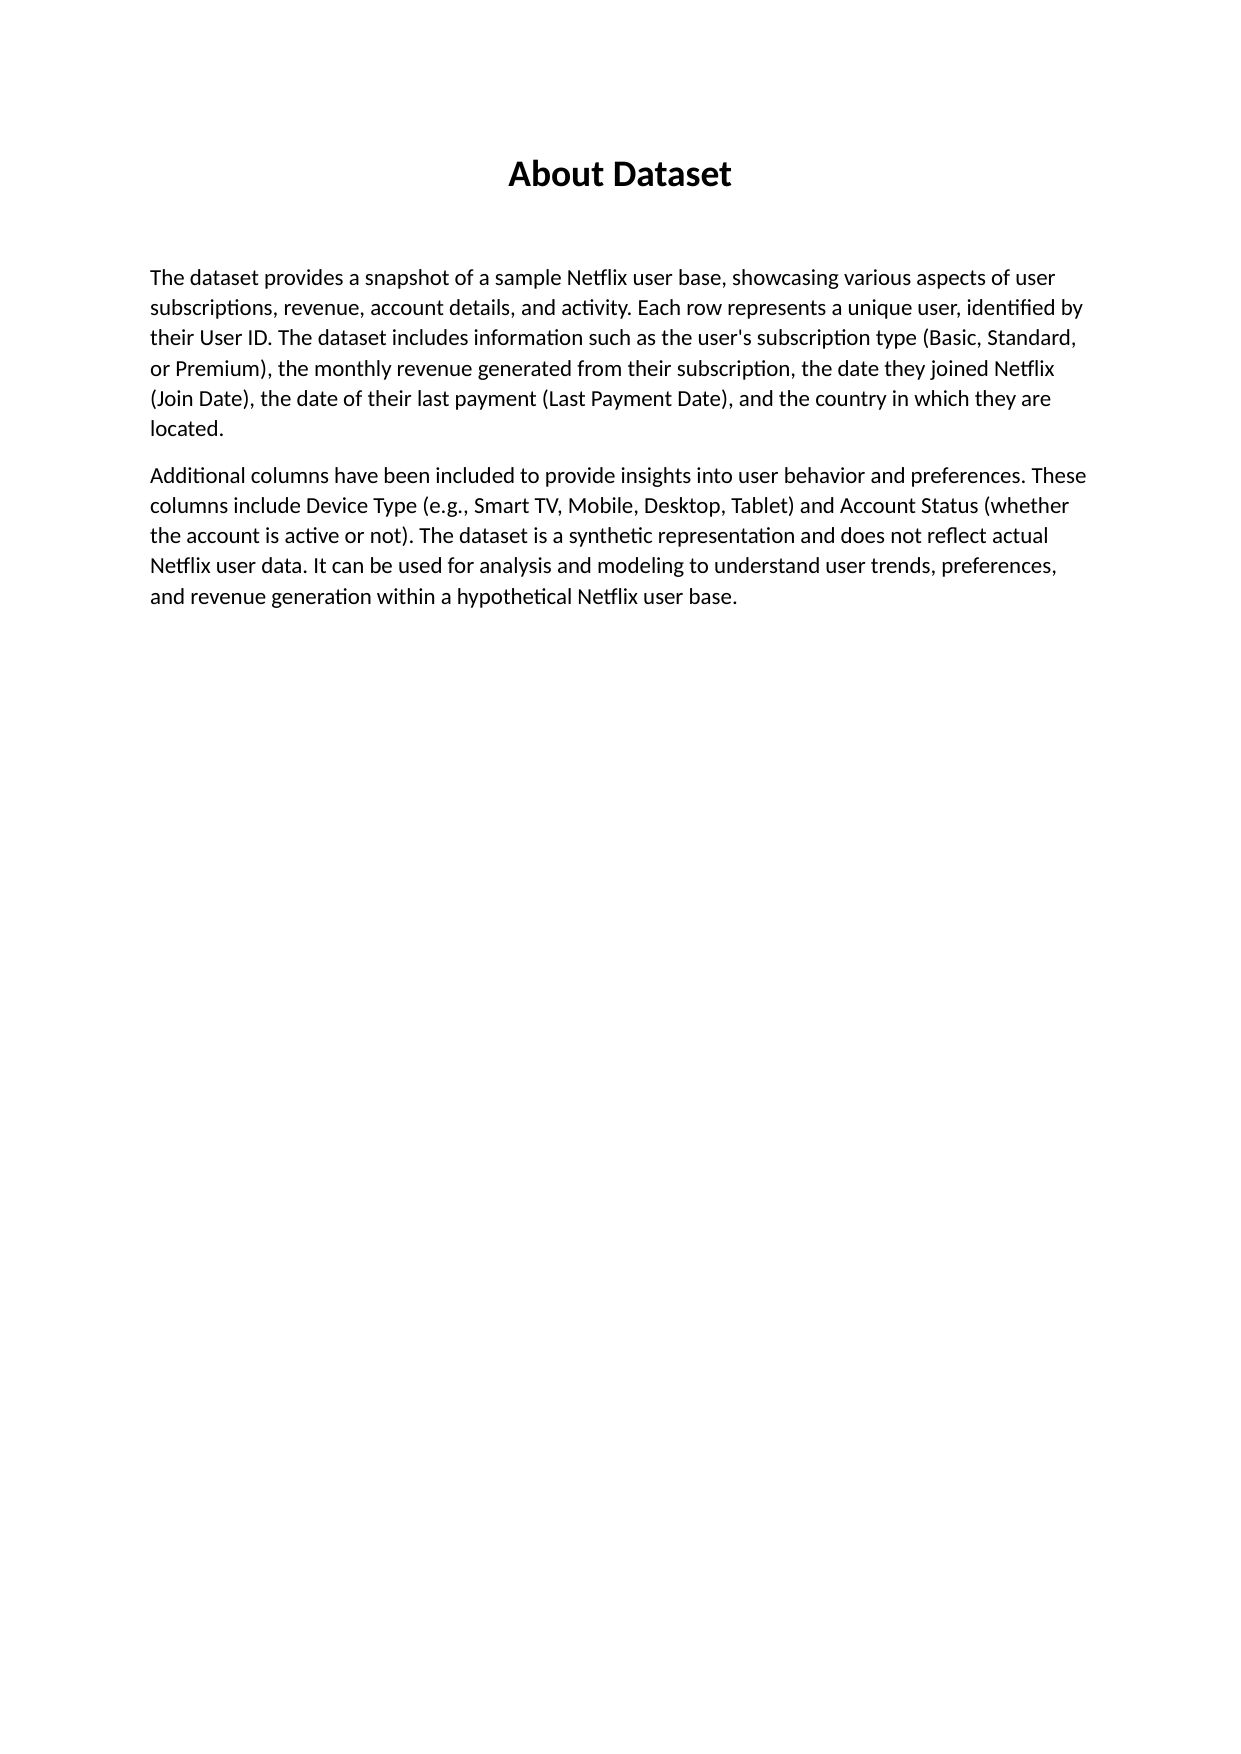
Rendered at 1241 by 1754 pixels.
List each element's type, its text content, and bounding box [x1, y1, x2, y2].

text About Dataset [150, 150, 1090, 196]
text The dataset provides a snapshot of a sample Netflix user base, showcasing various aspects of user subscriptions, revenue, account details, and activity. Each row represents a unique user, identified by their User ID. The dataset includes information such as the user's subscription type (Basic, Standard, or Premium), the monthly revenue generated from their subscription, the date they joined Netflix (Join Date), the date of their last payment (Last Payment Date), and the country in which they are located. [150, 263, 1090, 442]
text Additional columns have been included to provide insights into user behavior and preferences. These columns include Device Type (e.g., Smart TV, Mobile, Desktop, Tablet) and Account Status (whether the account is active or not). The dataset is a synthetic representation and does not reflect actual Netflix user data. It can be used for analysis and modeling to understand user trends, preferences, and revenue generation within a hypothetical Netflix user base. [150, 461, 1090, 610]
